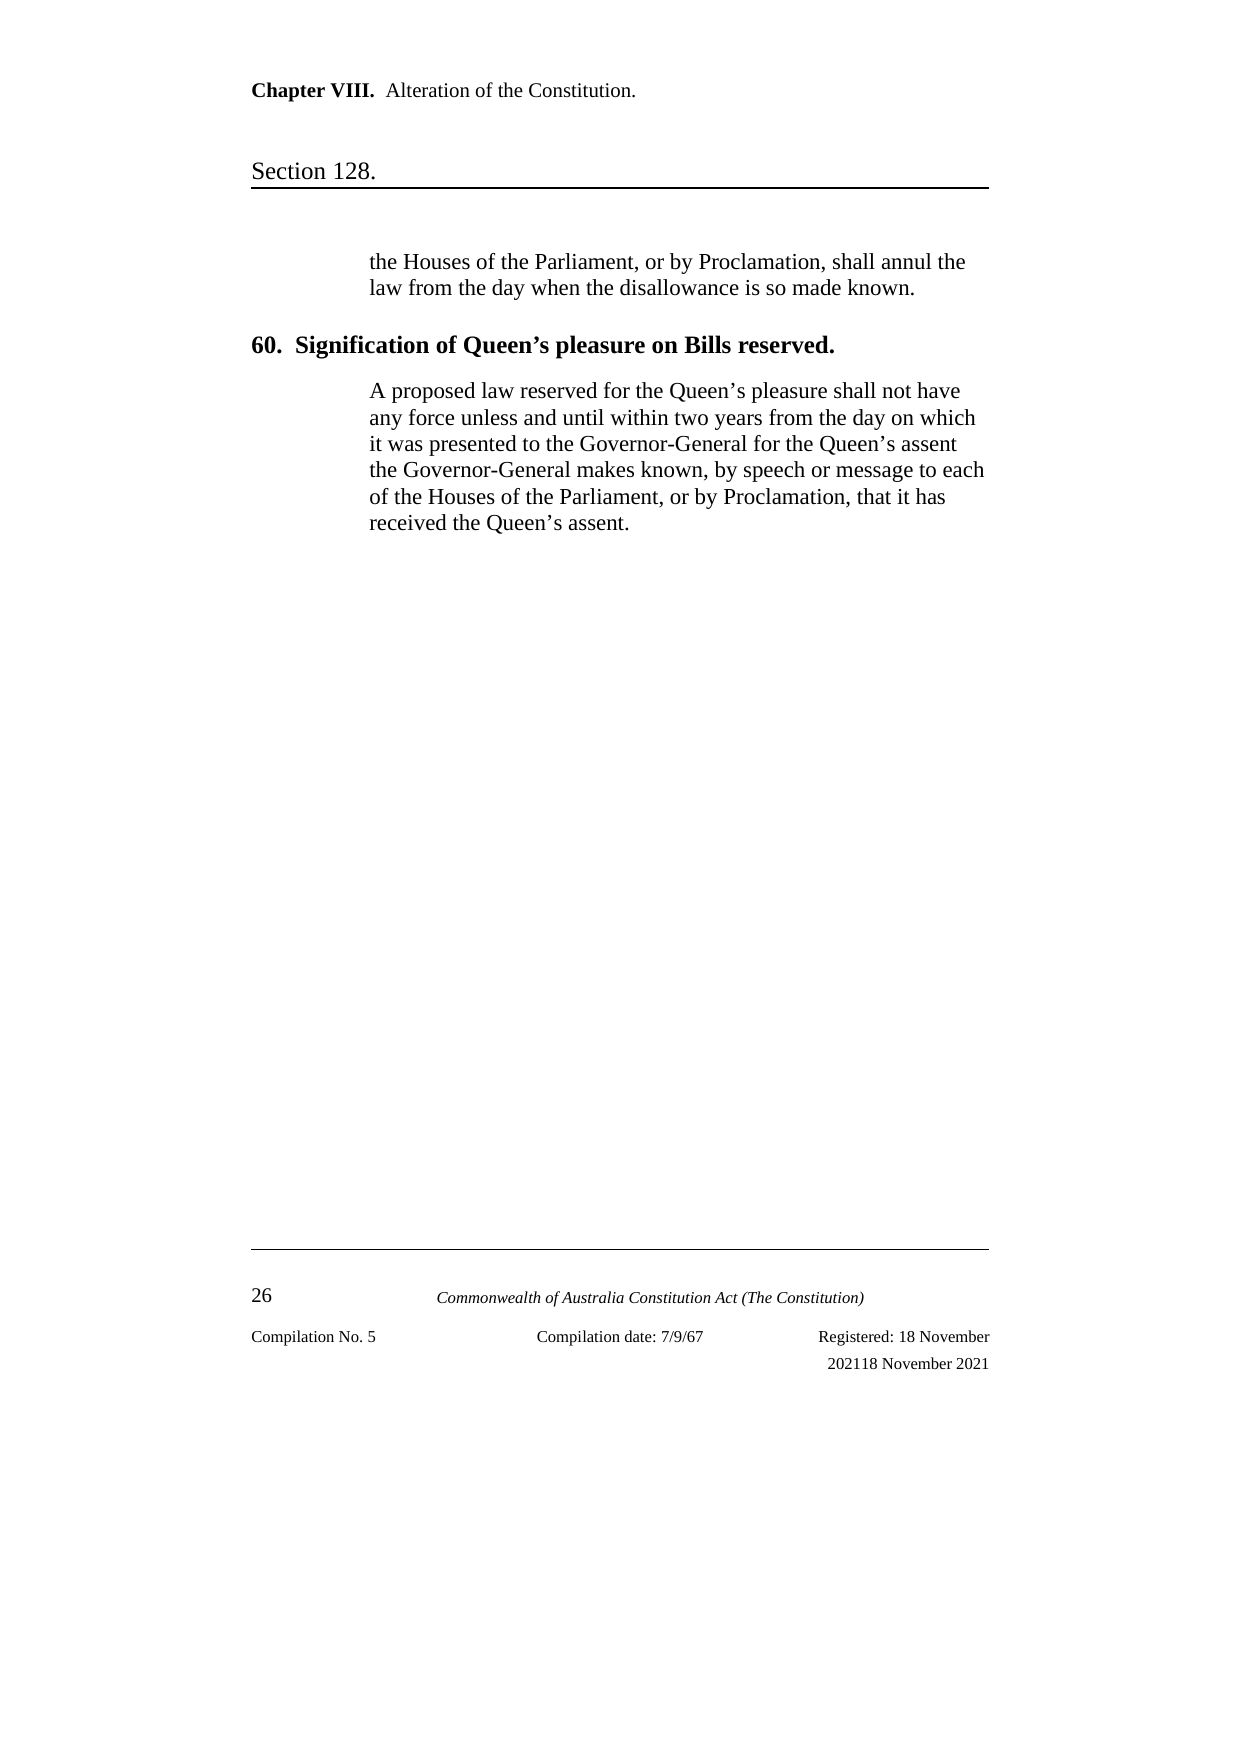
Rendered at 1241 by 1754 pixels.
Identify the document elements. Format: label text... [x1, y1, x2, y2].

text 60. Signification of Queen’s pleasure on Bills reserved. [251, 330, 989, 359]
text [251, 248, 989, 301]
text A proposed law reserved for the Queen’s pleasure shall not have any force unless and until within two years from the day on which it was presented to the Governor-General for the Queen’s assent the Governor-General makes known, by speech or message to each of the Houses of the Parliament, or by Proclamation, that it has received the Queen’s assent. [251, 377, 989, 536]
